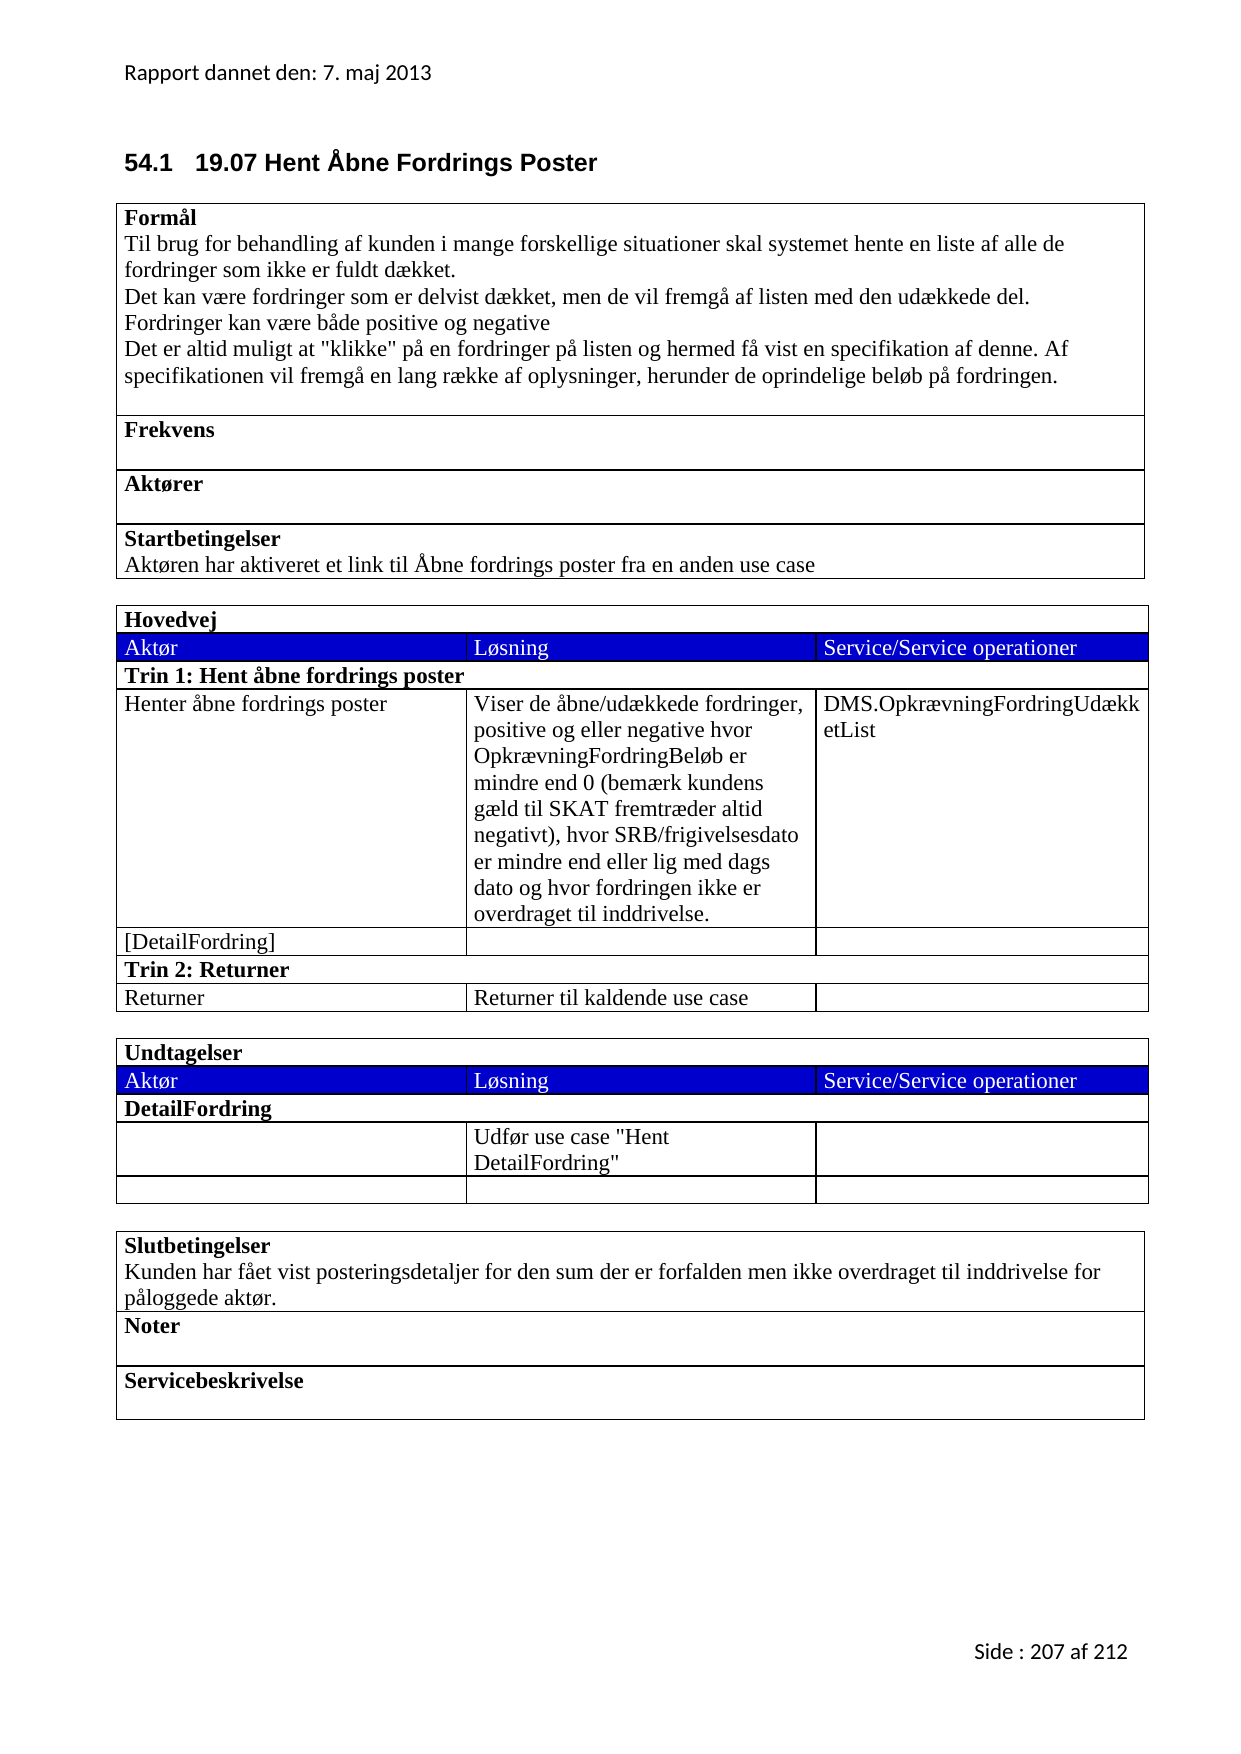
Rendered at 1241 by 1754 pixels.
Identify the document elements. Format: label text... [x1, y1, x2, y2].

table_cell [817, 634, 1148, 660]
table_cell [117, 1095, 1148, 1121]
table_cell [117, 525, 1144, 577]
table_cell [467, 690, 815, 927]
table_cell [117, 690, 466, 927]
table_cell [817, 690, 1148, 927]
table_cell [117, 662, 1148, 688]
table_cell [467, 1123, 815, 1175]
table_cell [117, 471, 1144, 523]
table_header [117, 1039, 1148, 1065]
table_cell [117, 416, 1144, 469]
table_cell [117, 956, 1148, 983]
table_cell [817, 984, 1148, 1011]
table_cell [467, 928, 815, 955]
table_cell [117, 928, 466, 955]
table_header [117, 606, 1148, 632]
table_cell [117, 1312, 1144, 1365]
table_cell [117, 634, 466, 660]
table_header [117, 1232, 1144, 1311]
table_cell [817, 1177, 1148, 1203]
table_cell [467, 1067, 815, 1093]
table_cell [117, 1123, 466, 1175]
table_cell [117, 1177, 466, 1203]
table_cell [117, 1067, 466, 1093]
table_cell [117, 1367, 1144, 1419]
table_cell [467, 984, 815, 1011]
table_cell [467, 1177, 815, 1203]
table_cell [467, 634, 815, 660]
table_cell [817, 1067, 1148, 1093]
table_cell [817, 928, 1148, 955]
subtitle 19.07 Hent Åbne Fordrings Poster [124, 148, 1137, 176]
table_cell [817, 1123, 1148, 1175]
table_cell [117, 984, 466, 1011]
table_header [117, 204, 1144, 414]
